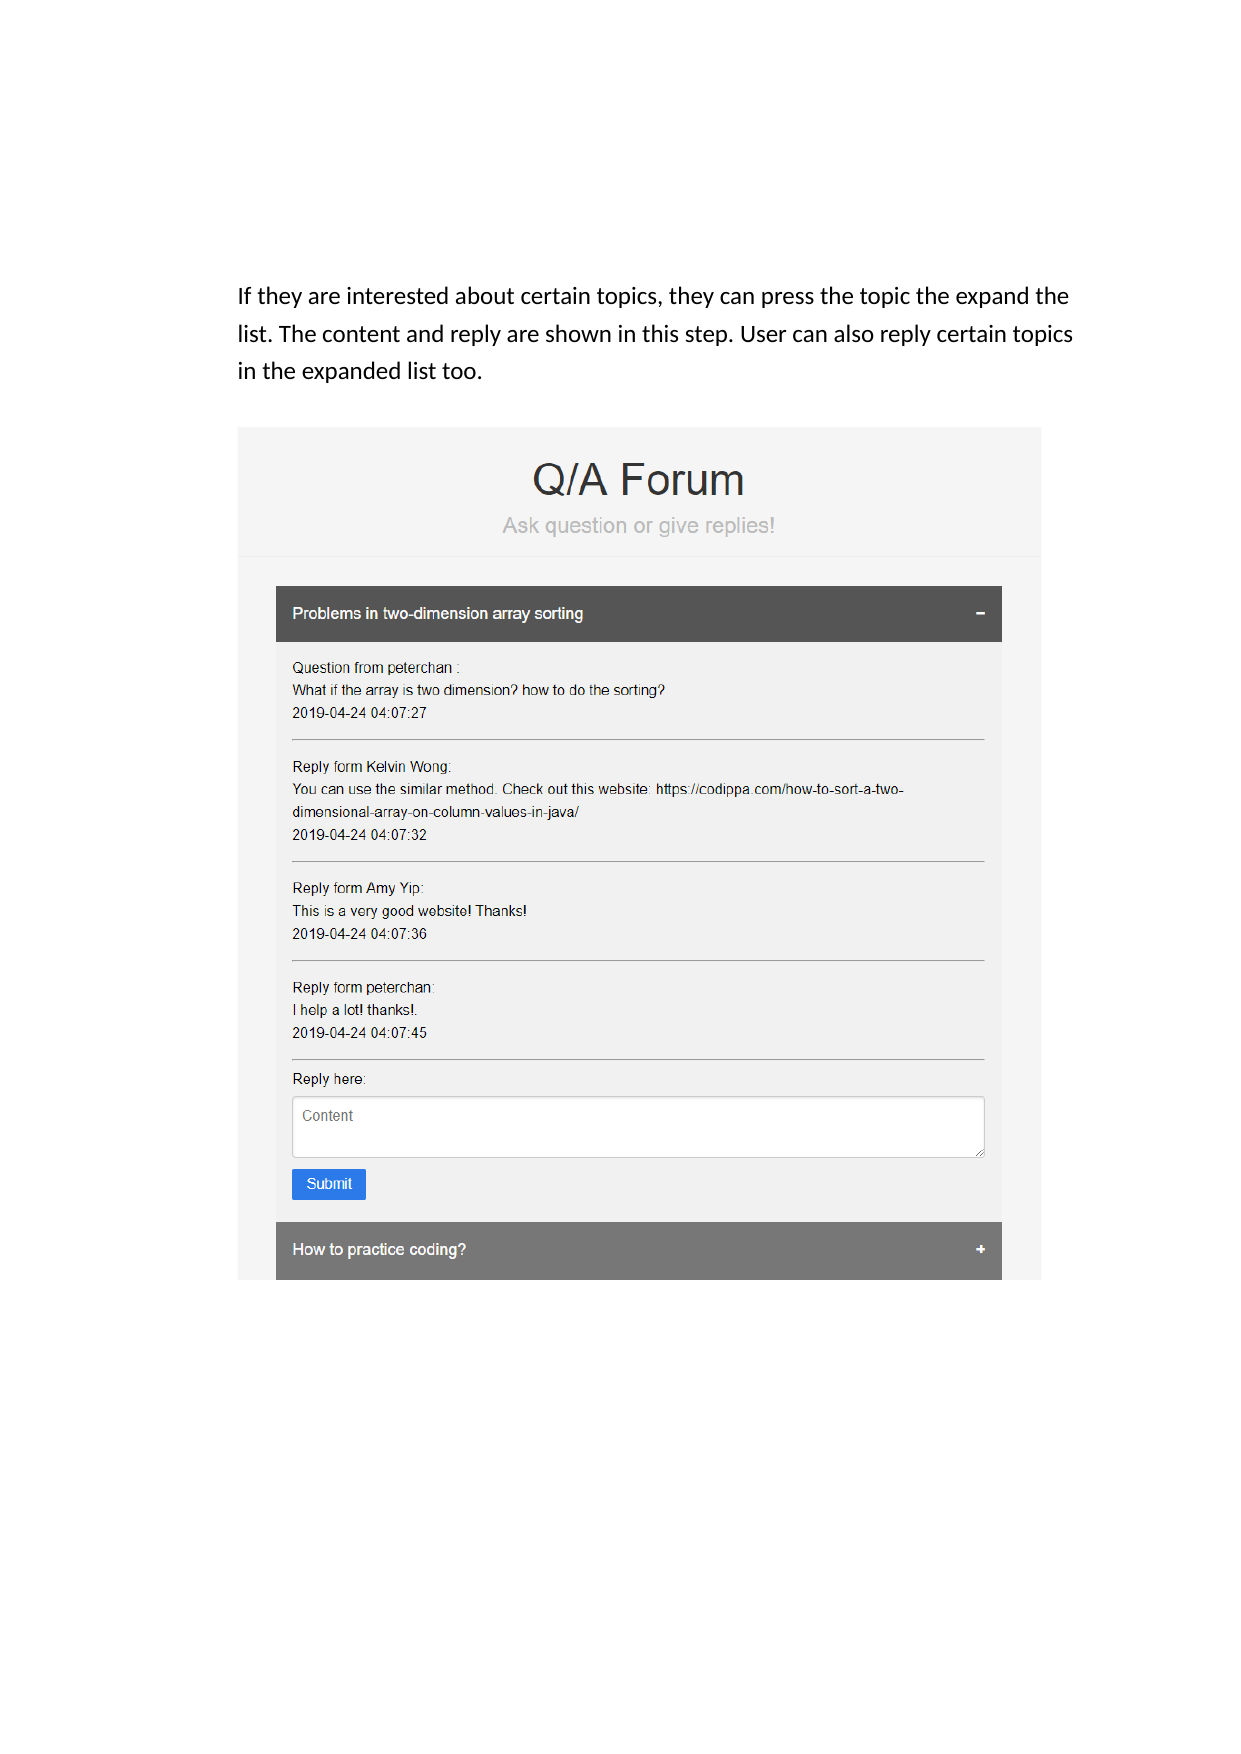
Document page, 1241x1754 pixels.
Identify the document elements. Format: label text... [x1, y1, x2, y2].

picture [237, 427, 1042, 1280]
list If they are interested about certain topics, they can press the topic the expand the list. The content and reply are shown in this step. User can also reply certain topics in the expanded list too. [237, 277, 1090, 389]
